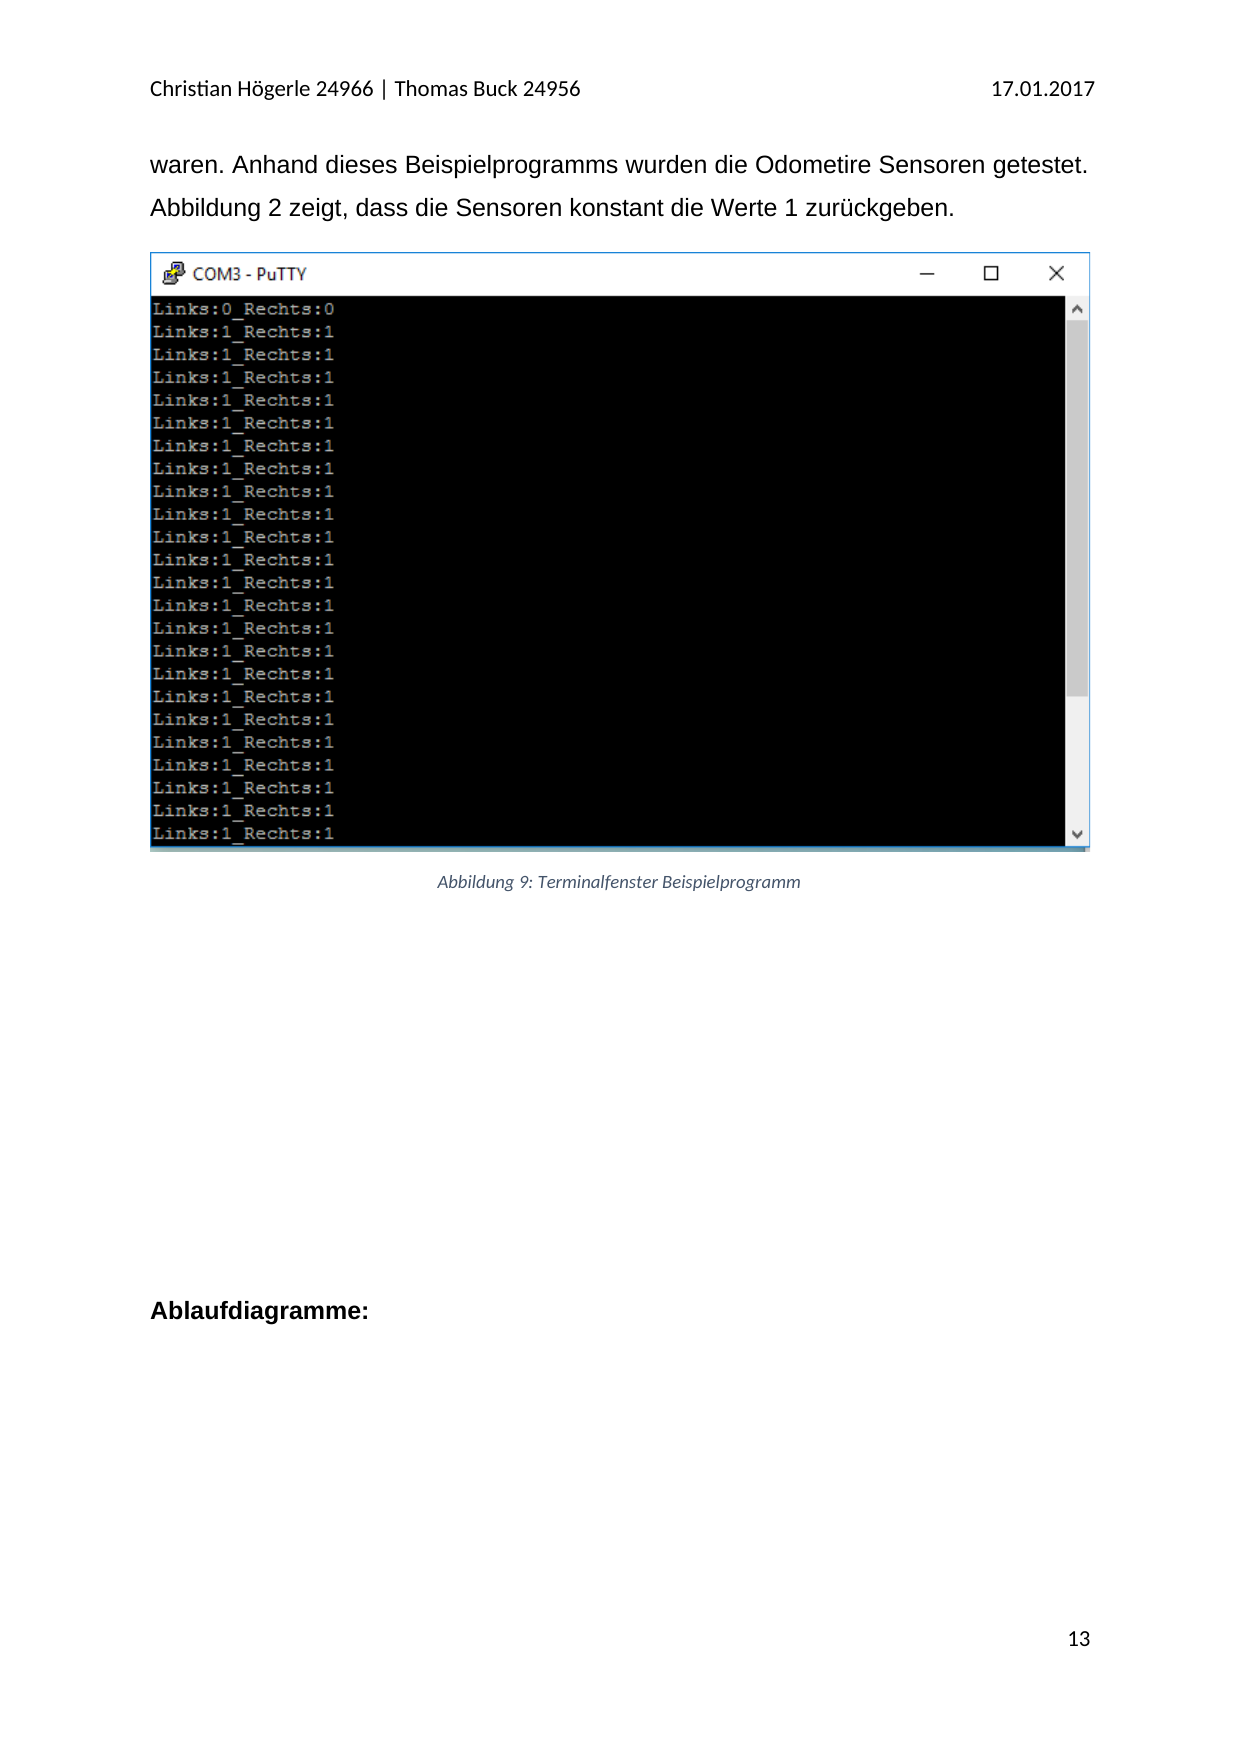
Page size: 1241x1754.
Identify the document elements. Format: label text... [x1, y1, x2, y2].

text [150, 150, 1090, 222]
picture [150, 252, 1091, 852]
text Ablaufdiagramme: [150, 1296, 1090, 1325]
text Abbildung 9: Terminalfenster Beispielprogramm [150, 871, 1090, 893]
